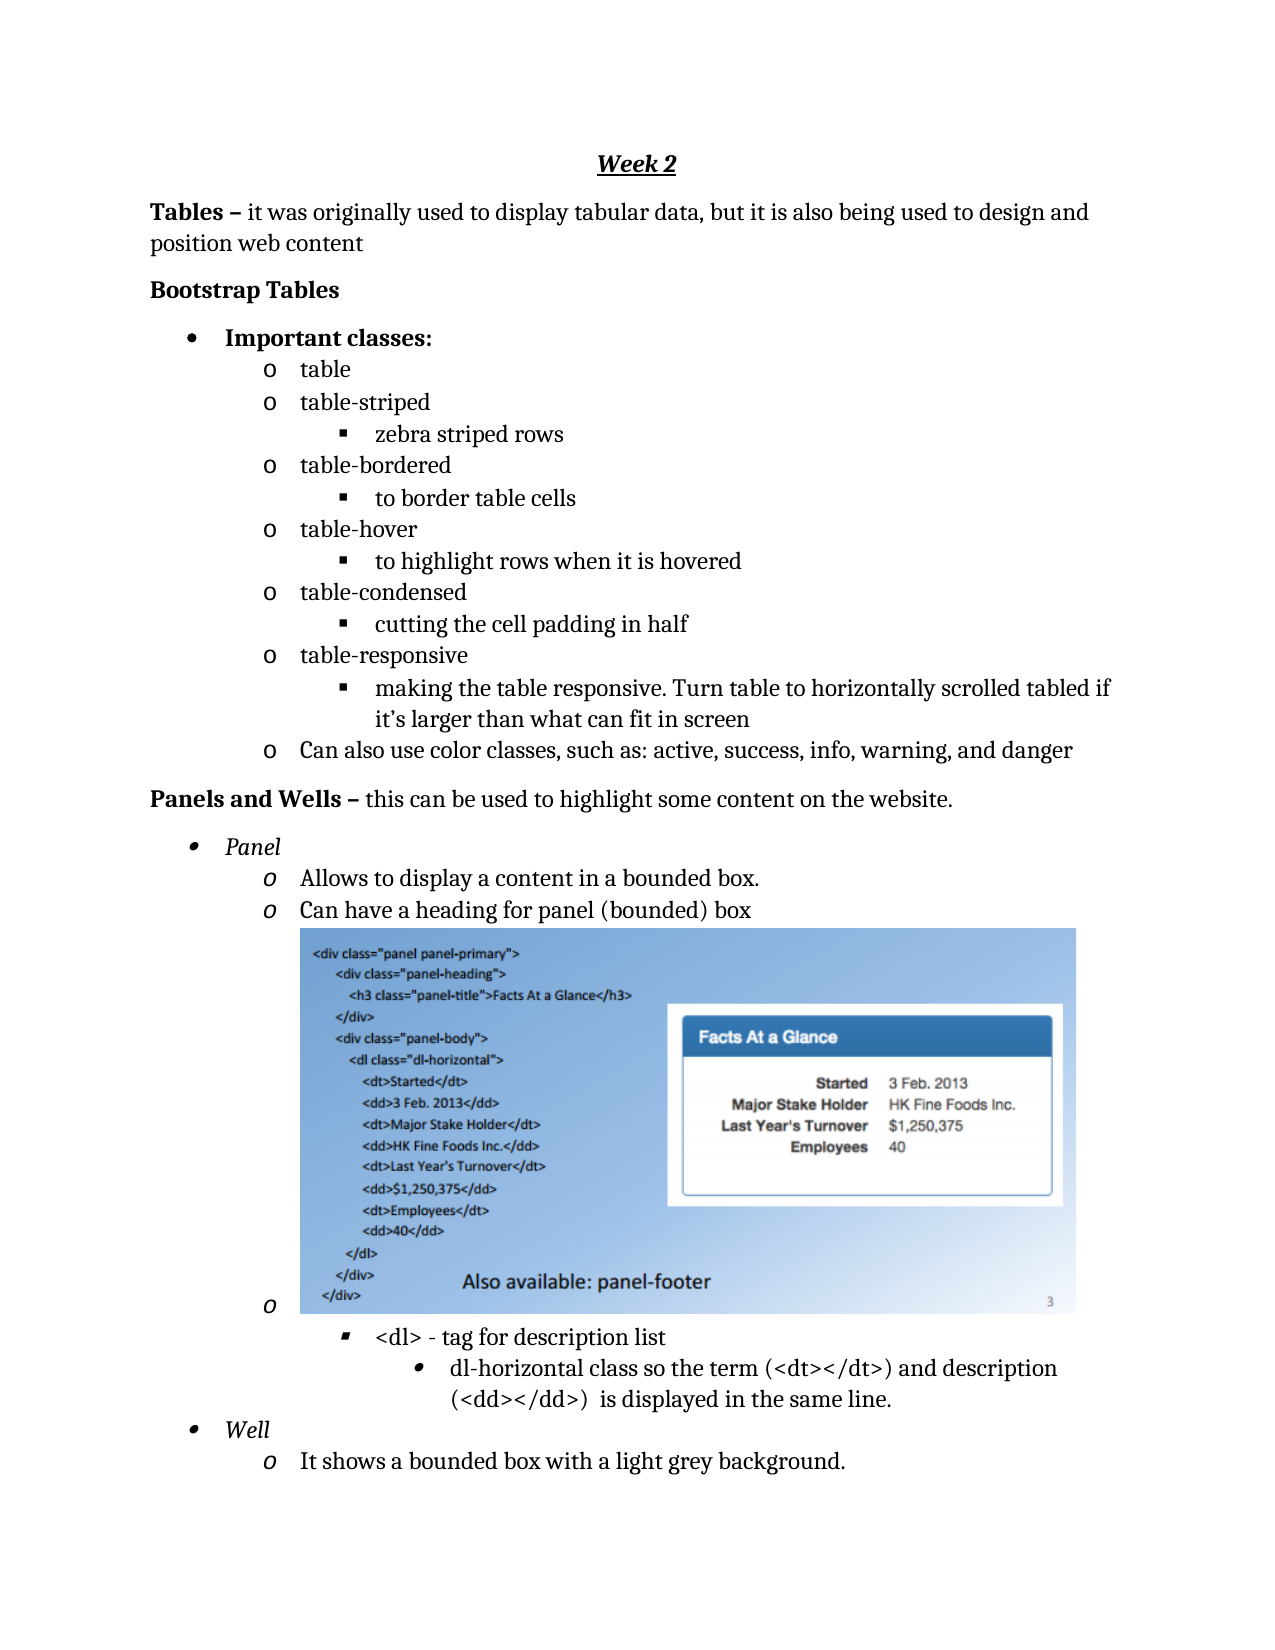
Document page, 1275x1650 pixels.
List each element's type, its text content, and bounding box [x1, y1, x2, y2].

picture [300, 928, 1077, 1314]
text Tables – it was originally used to display tabular data, but it is also being used to design and position web content [150, 198, 1125, 257]
list table-striped [262, 388, 1125, 418]
list It shows a bounded box with a light grey background. [262, 1447, 1125, 1477]
list Important classes: [187, 324, 1125, 353]
list Panel [187, 833, 1125, 861]
list Can also use color classes, such as: active, success, info, warning, and danger [262, 736, 1125, 766]
list Allows to display a content in a bounded box. [262, 864, 1125, 894]
list table [262, 355, 1125, 385]
list making the table responsive. Turn table to horizontally scrolled tabled if it’s larger than what can fit in screen [337, 674, 1125, 733]
list table-hover [262, 514, 1125, 544]
list cutting the cell padding in half [337, 610, 1125, 639]
list Can have a heading for panel (bounded) box [262, 896, 1125, 926]
list table-condensed [262, 578, 1125, 608]
list to border table cells [337, 483, 1125, 512]
list <dl> - tag for description list [337, 1323, 1125, 1352]
list table-responsive [262, 641, 1125, 671]
list to highlight rows when it is hovered [337, 547, 1125, 576]
text Week 2 [150, 150, 1125, 179]
text Bootstrap Tables [150, 276, 1125, 305]
text Panels and Wells – this can be used to highlight some content on the website. [150, 785, 1125, 814]
list table-bordered [262, 451, 1125, 481]
list Well [187, 1416, 1125, 1445]
list zebra striped rows [337, 420, 1125, 449]
list dl-horizontal class so the term (<dt></dt>) and description (<dd></dd>) is displayed in the same line. [412, 1354, 1125, 1414]
